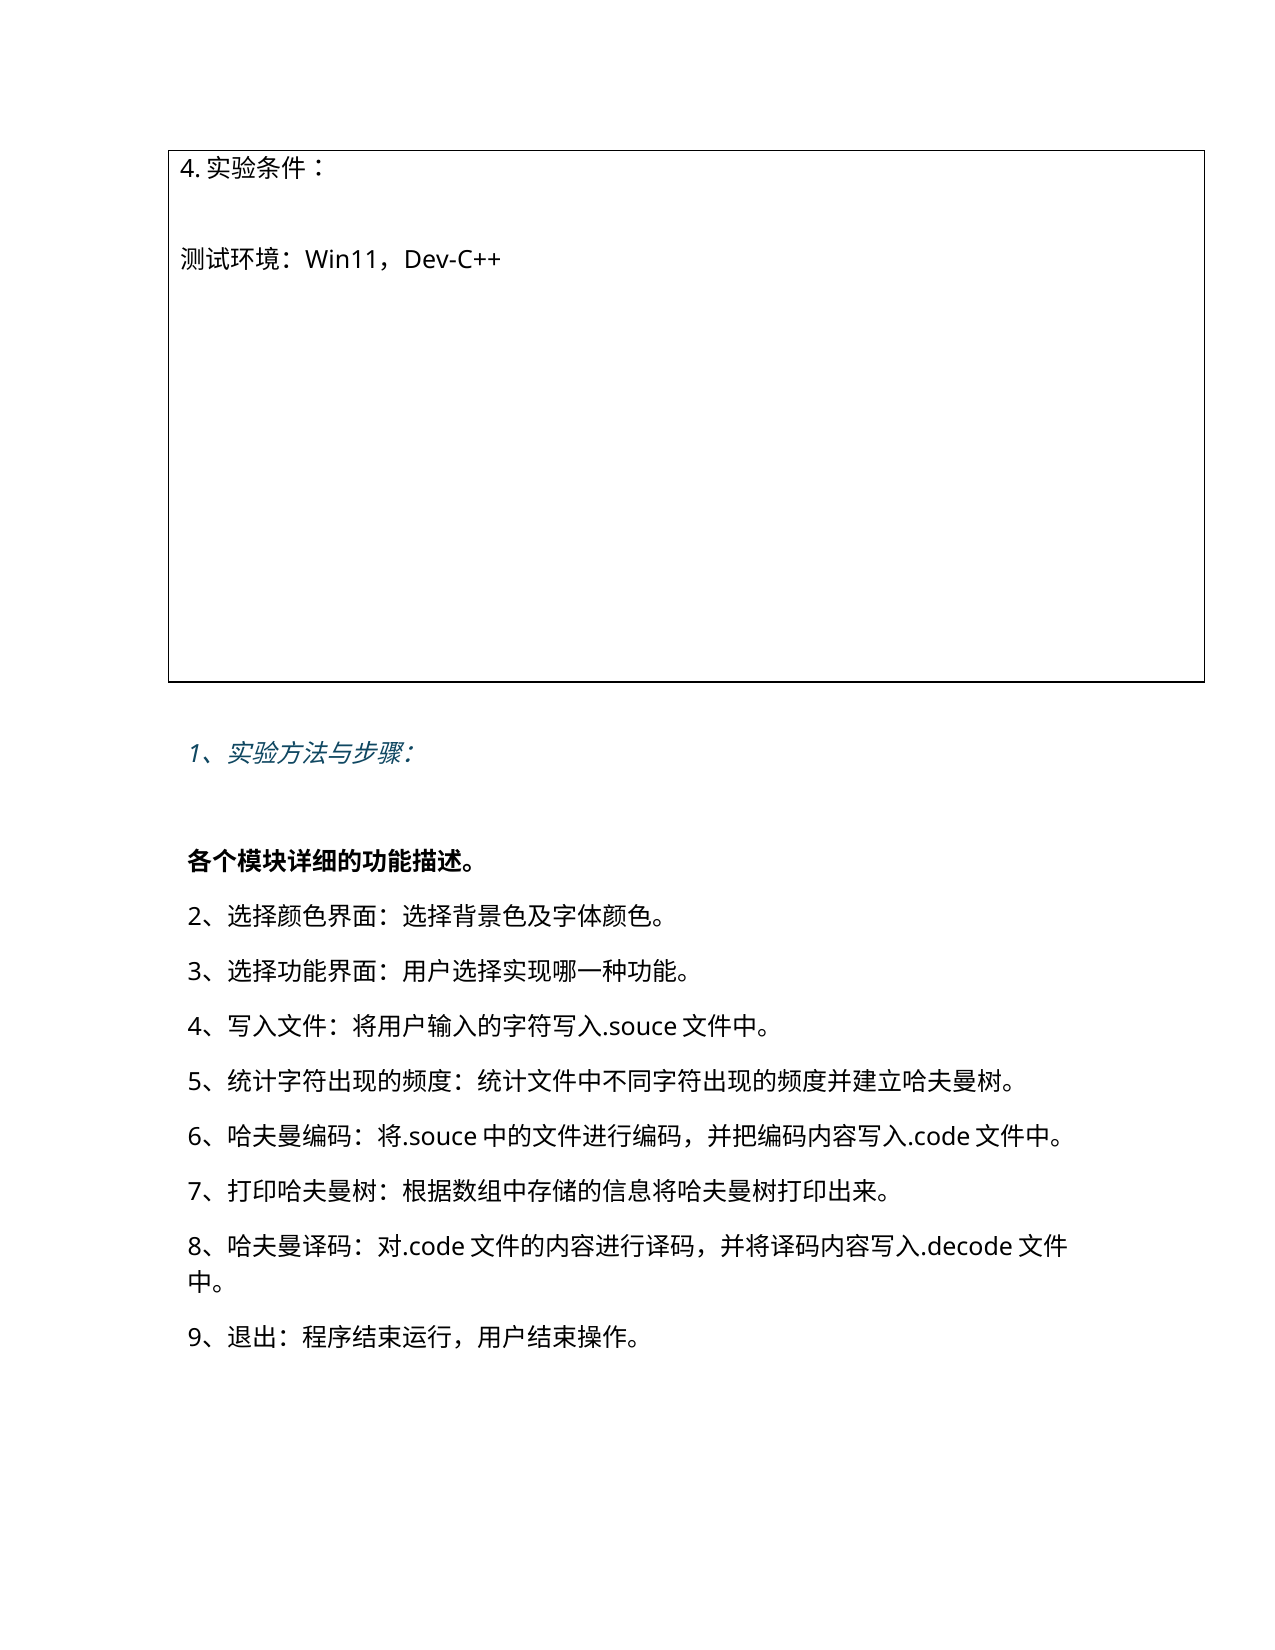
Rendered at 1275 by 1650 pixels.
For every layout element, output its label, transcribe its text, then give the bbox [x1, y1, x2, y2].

text 9、退出：程序结束运行，用户结束操作。 [187, 1317, 1087, 1353]
text 6、哈夫曼编码：将.souce中的文件进行编码，并把编码内容写入.code文件中。 [187, 1116, 1087, 1152]
text 8、哈夫曼译码：对.code文件的内容进行译码，并将译码内容写入.decode文件中。 [187, 1226, 1087, 1298]
text 4、写入文件：将用户输入的字符写入.souce文件中。 [187, 1006, 1087, 1042]
text 3、选择功能界面：用户选择实现哪一种功能。 [187, 951, 1087, 987]
text 各个模块详细的功能描述。 [187, 841, 1087, 877]
table_cell 实验条件： 测试环境：Win11，Dev-C++ [169, 151, 1204, 681]
subtitle 1、实验方法与步骤： [187, 733, 1087, 769]
text 5、统计字符出现的频度：统计文件中不同字符出现的频度并建立哈夫曼树。 [187, 1061, 1087, 1097]
text 2、选择颜色界面：选择背景色及字体颜色。 [187, 896, 1087, 932]
text 7、打印哈夫曼树：根据数组中存储的信息将哈夫曼树打印出来。 [187, 1171, 1087, 1207]
